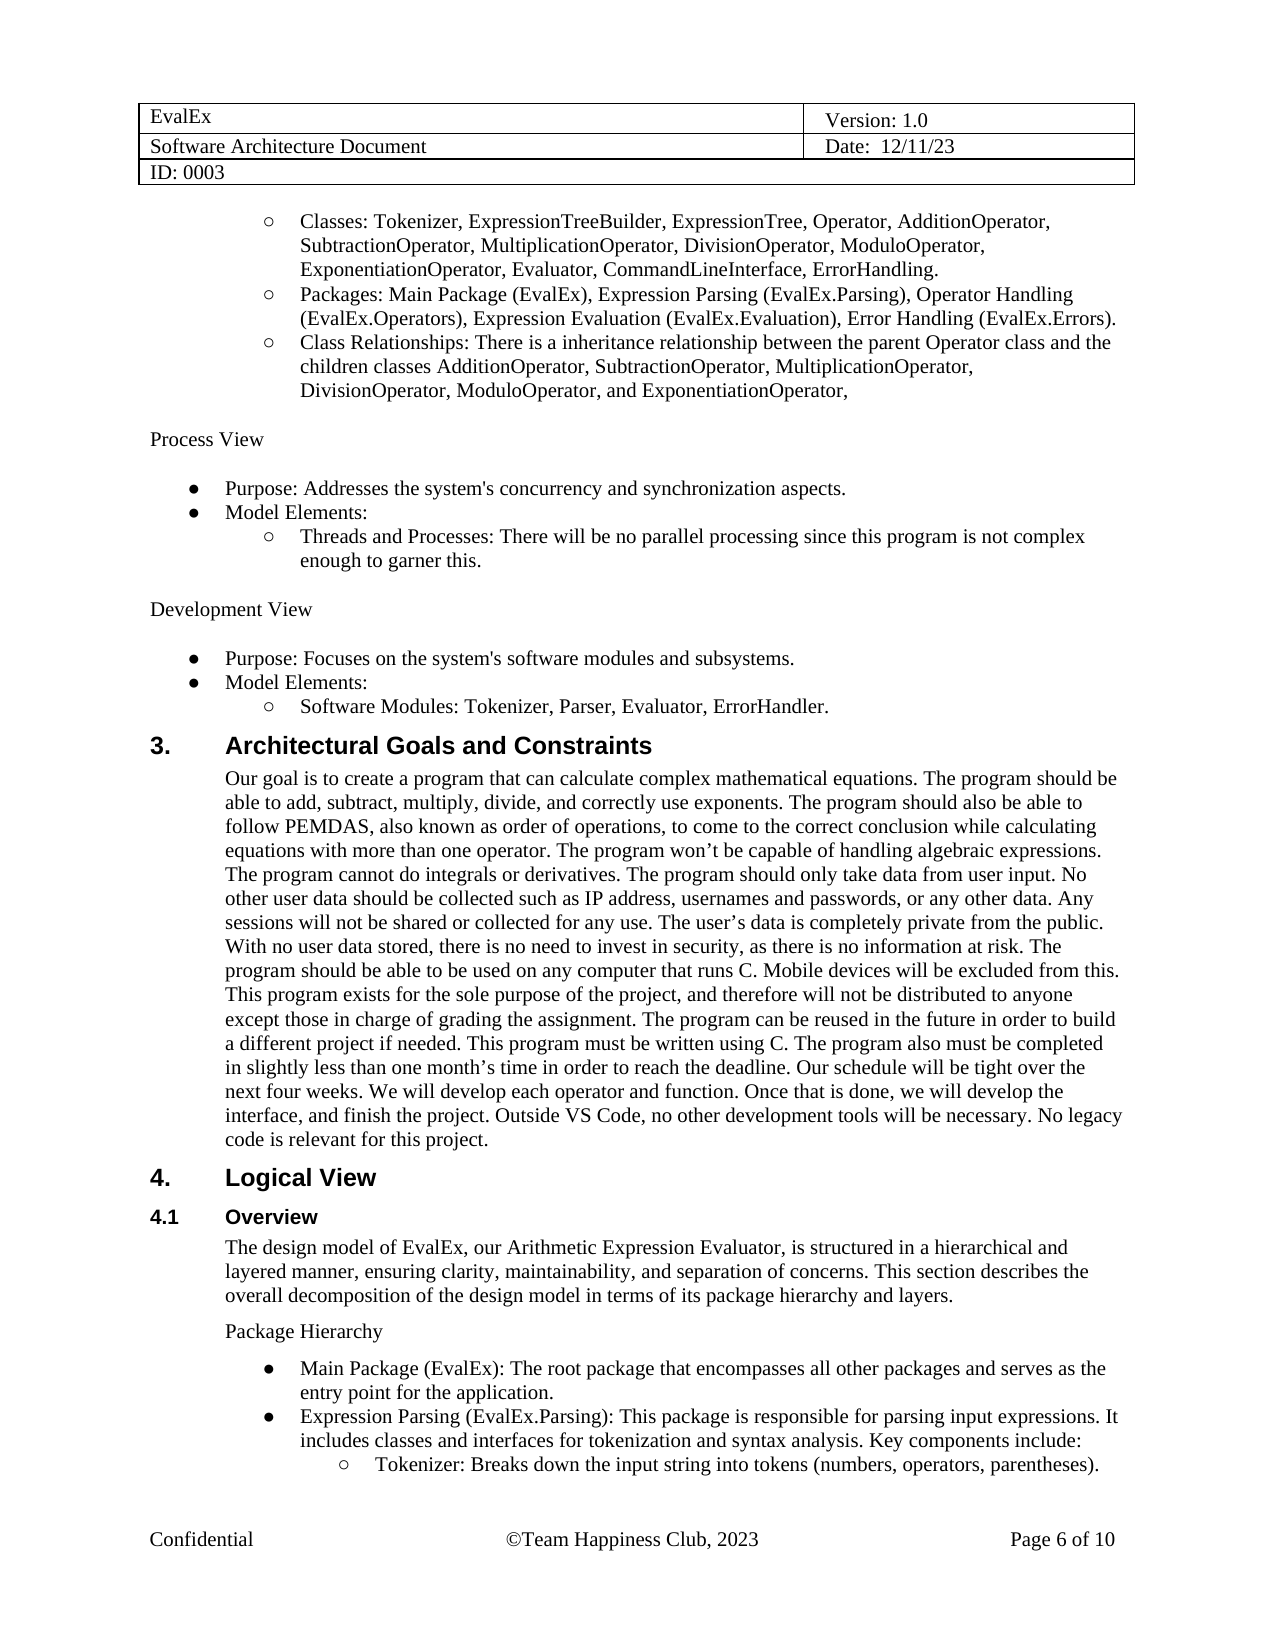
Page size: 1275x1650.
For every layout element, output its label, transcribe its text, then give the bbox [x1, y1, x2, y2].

list Tokenizer: Breaks down the input string into tokens (numbers, operators, parentheses). [337, 1452, 1125, 1476]
list Purpose: Focuses on the system's software modules and subsystems. [187, 646, 1125, 670]
list Purpose: Addresses the system's concurrency and synchronization aspects. [187, 476, 1125, 500]
list Packages: Main Package (EvalEx), Expression Parsing (EvalEx.Parsing), Operator Handling (EvalEx.Operators), Expression Evaluation (EvalEx.Evaluation), Error Handling (EvalEx.Errors). [262, 281, 1125, 329]
text Our goal is to create a program that can calculate complex mathematical equations. The program should be able to add, subtract, multiply, divide, and correctly use exponents. The program should also be able to follow PEMDAS, also known as order of operations, to come to the correct conclusion while calculating equations with more than one operator. The program won’t be capable of handling algebraic expressions. The program cannot do integrals or derivatives. The program should only take data from user input. No other user data should be collected such as IP address, usernames and passwords, or any other data. Any sessions will not be shared or collected for any use. The user’s data is completely private from the public. With no user data stored, there is no need to invest in security, as there is no information at risk. The program should be able to be used on any computer that runs C. Mobile devices will be excluded from this. This program exists for the sole purpose of the project, and therefore will not be distributed to anyone except those in charge of grading the assignment. The program can be reused in the future in order to build a different project if needed. This program must be written using C. The program also must be completed in slightly less than one month’s time in order to reach the deadline. Our schedule will be tight over the next four weeks. We will develop each operator and function. Once that is done, we will develop the interface, and finish the project. Outside VS Code, no other development tools will be necessary. No legacy code is relevant for this project. [225, 766, 1125, 1151]
list Classes: Tokenizer, ExpressionTreeBuilder, ExpressionTree, Operator, AdditionOperator, SubtractionOperator, MultiplicationOperator, DivisionOperator, ModuloOperator, ExponentiationOperator, Evaluator, CommandLineInterface, ErrorHandling. [262, 209, 1125, 281]
subtitle Architectural Goals and Constraints [150, 731, 1125, 759]
text The design model of EvalEx, our Arithmetic Expression Evaluator, is structured in a hierarchical and layered manner, ensuring clarity, maintainability, and separation of concerns. This section describes the overall decomposition of the design model in terms of its package hierarchy and layers. [225, 1235, 1125, 1307]
text Process View [150, 427, 1125, 451]
list Model Elements: [187, 500, 1125, 524]
list Software Modules: Tokenizer, Parser, Evaluator, ErrorHandler. [262, 694, 1125, 718]
text Development View [150, 597, 1125, 621]
text Package Hierarchy [225, 1319, 1125, 1343]
subtitle Logical View [150, 1163, 1125, 1192]
list Threads and Processes: There will be no parallel processing since this program is not complex enough to garner this. [262, 524, 1125, 572]
list Class Relationships: There is a inheritance relationship between the parent Operator class and the children classes AdditionOperator, SubtractionOperator, MultiplicationOperator, DivisionOperator, ModuloOperator, and ExponentiationOperator, [262, 329, 1125, 402]
list Model Elements: [187, 670, 1125, 694]
subtitle Overview [150, 1204, 1125, 1228]
list Main Package (EvalEx): The root package that encompasses all other packages and serves as the entry point for the application. [262, 1356, 1125, 1404]
list Expression Parsing (EvalEx.Parsing): This package is responsible for parsing input expressions. It includes classes and interfaces for tokenization and syntax analysis. Key components include: [262, 1404, 1125, 1452]
